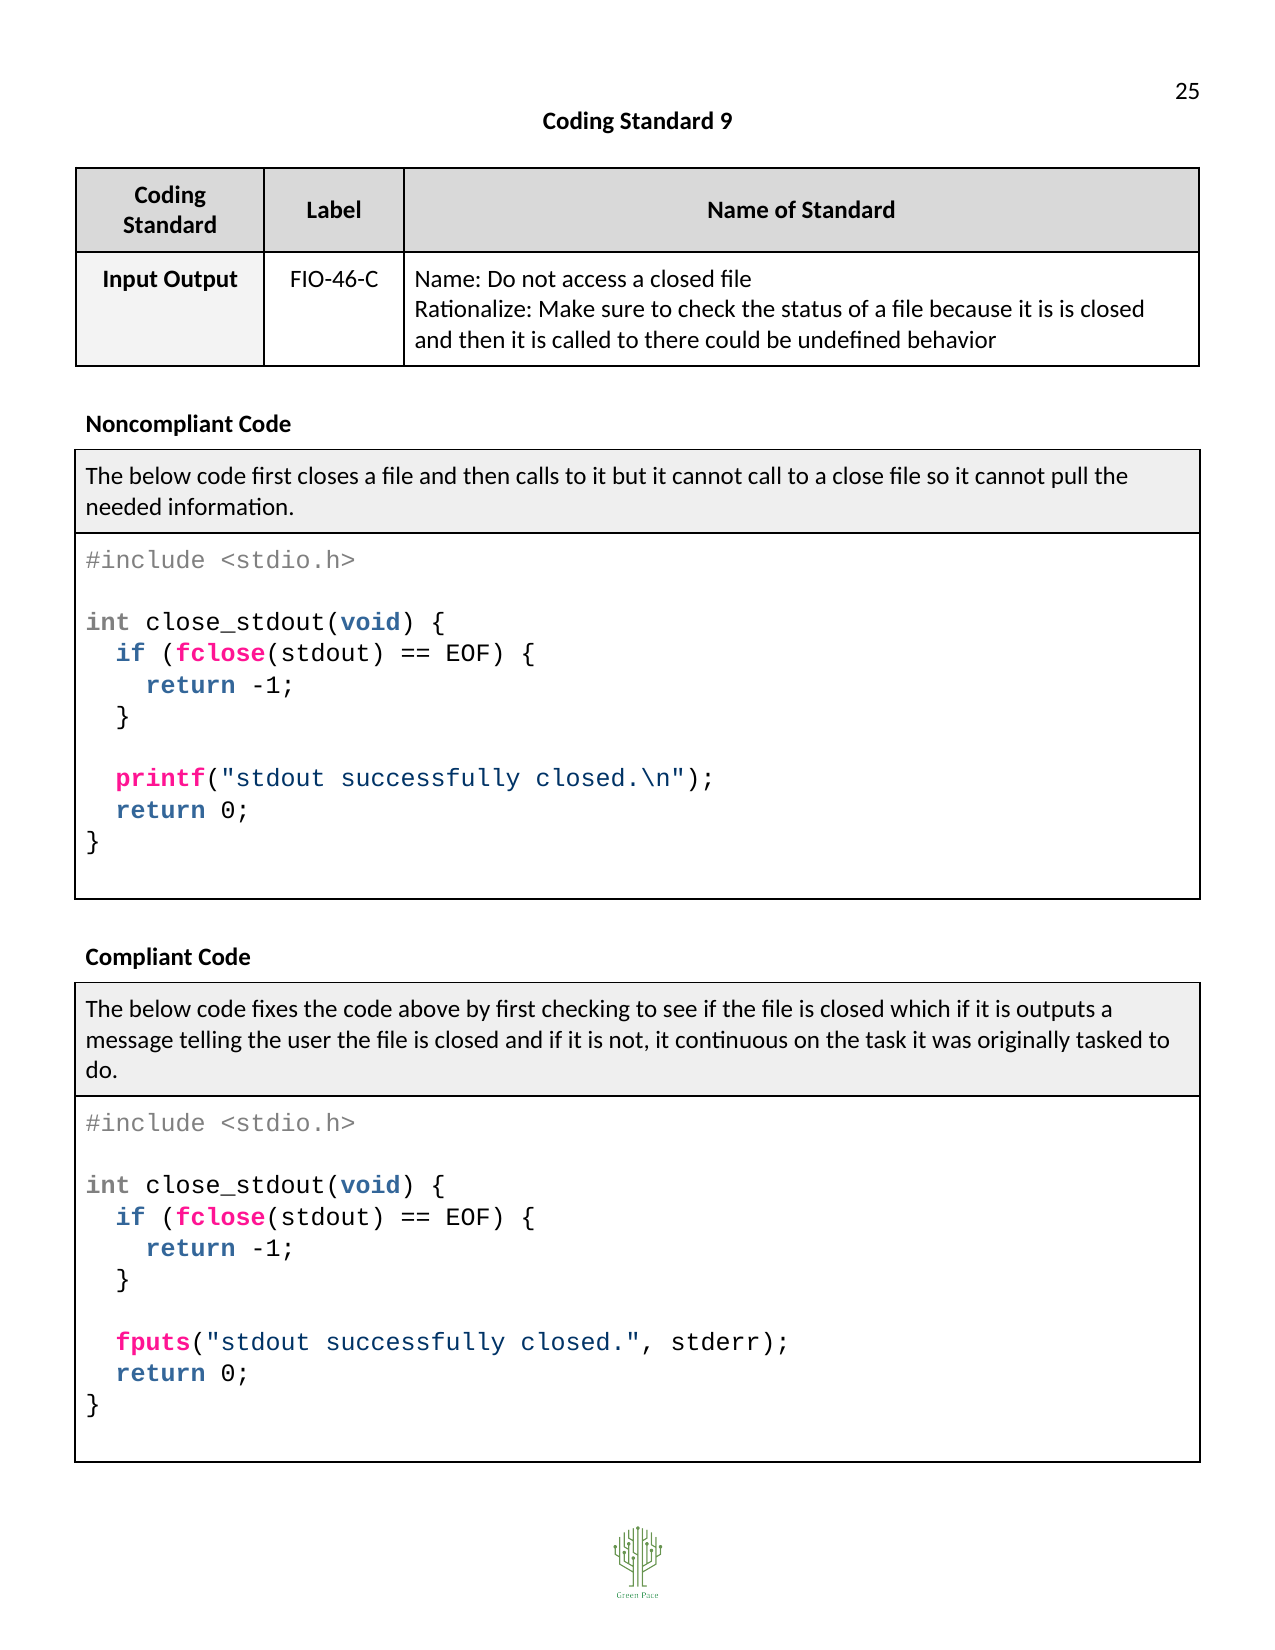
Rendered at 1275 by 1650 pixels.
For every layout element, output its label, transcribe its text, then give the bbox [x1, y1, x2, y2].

table_cell #include <stdio.h> int close_stdout(void) { if (fclose(stdout) == EOF) { return -1; } printf("stdout successfully closed.\n"); return 0; } [76, 534, 1199, 898]
table_cell Name: Do not access a closed file Rationalize: Make sure to check the status of a file because it is is closed and then it is called to there could be undefined behavior [405, 253, 1198, 365]
picture [605, 1521, 670, 1606]
table_header Name of Standard [405, 169, 1198, 251]
table_cell FIO-46-C [265, 253, 403, 365]
table_cell The below code fixes the code above by first checking to see if the file is closed which if it is outputs a message telling the user the file is closed and if it is not, it continuous on the task it was originally tasked to do. [76, 983, 1199, 1095]
table_header Label [265, 169, 403, 251]
table_cell The below code first closes a file and then calls to it but it cannot call to a close file so it cannot pull the needed information. [76, 450, 1199, 532]
table_cell #include <stdio.h> int close_stdout(void) { if (fclose(stdout) == EOF) { return -1; } fputs("stdout successfully closed.", stderr); return 0; } [76, 1097, 1199, 1461]
subtitle Coding Standard 9 [75, 106, 1200, 136]
table_header Coding Standard [77, 169, 263, 251]
table_cell Input Output [77, 253, 263, 365]
table_header Noncompliant Code [75, 398, 1200, 449]
table_header Compliant Code [75, 930, 1200, 982]
